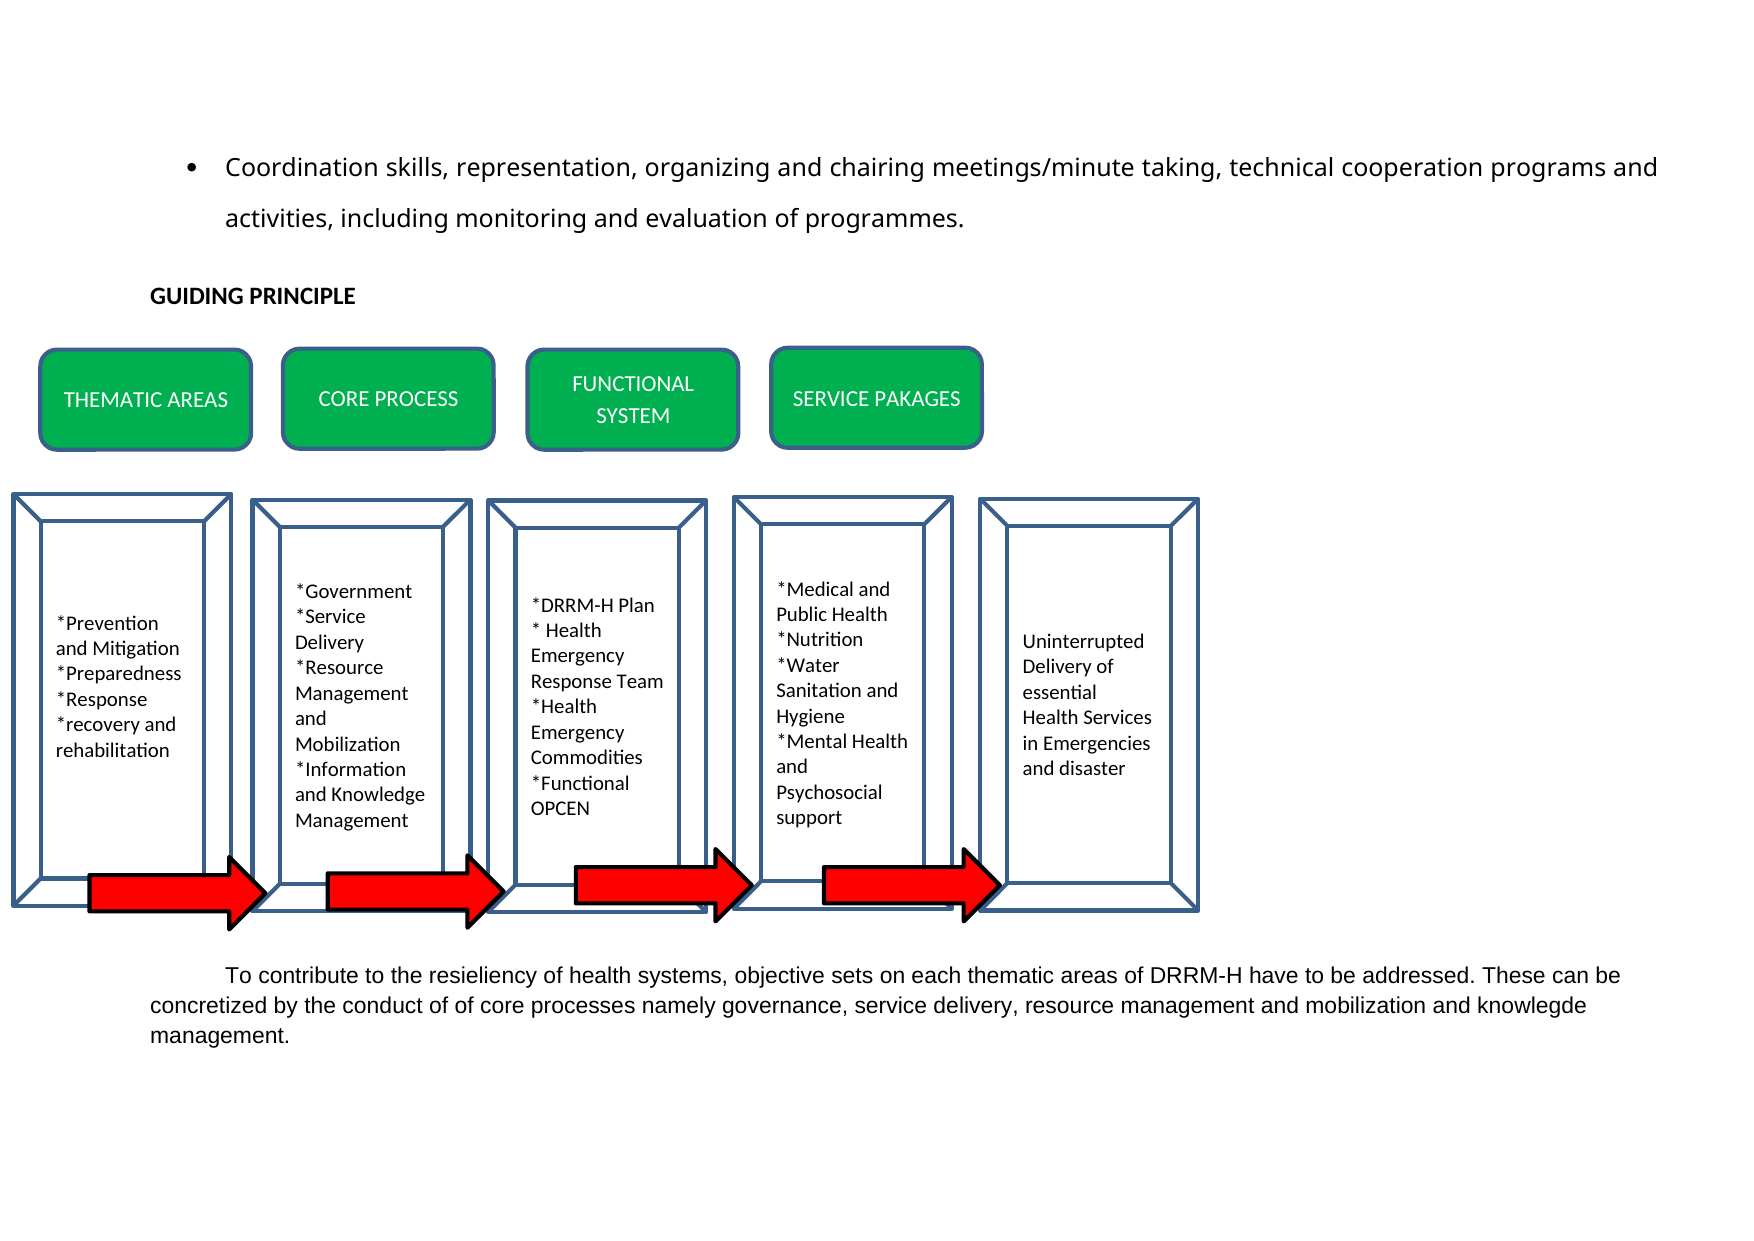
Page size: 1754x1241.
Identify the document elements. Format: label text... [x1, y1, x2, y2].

text To contribute to the resieliency of health systems, objective sets on each thematic areas of DRRM-H have to be addressed. These can be concretized by the conduct of of core processes namely governance, service delivery, resource management and mobilization and knowlegde management. [150, 962, 1660, 1049]
list Coordination skills, representation, organizing and chairing meetings/minute taking, technical cooperation programs and activities, including monitoring and evaluation of programmes. [187, 150, 1660, 235]
text GUIDING PRINCIPLE [150, 280, 1660, 311]
